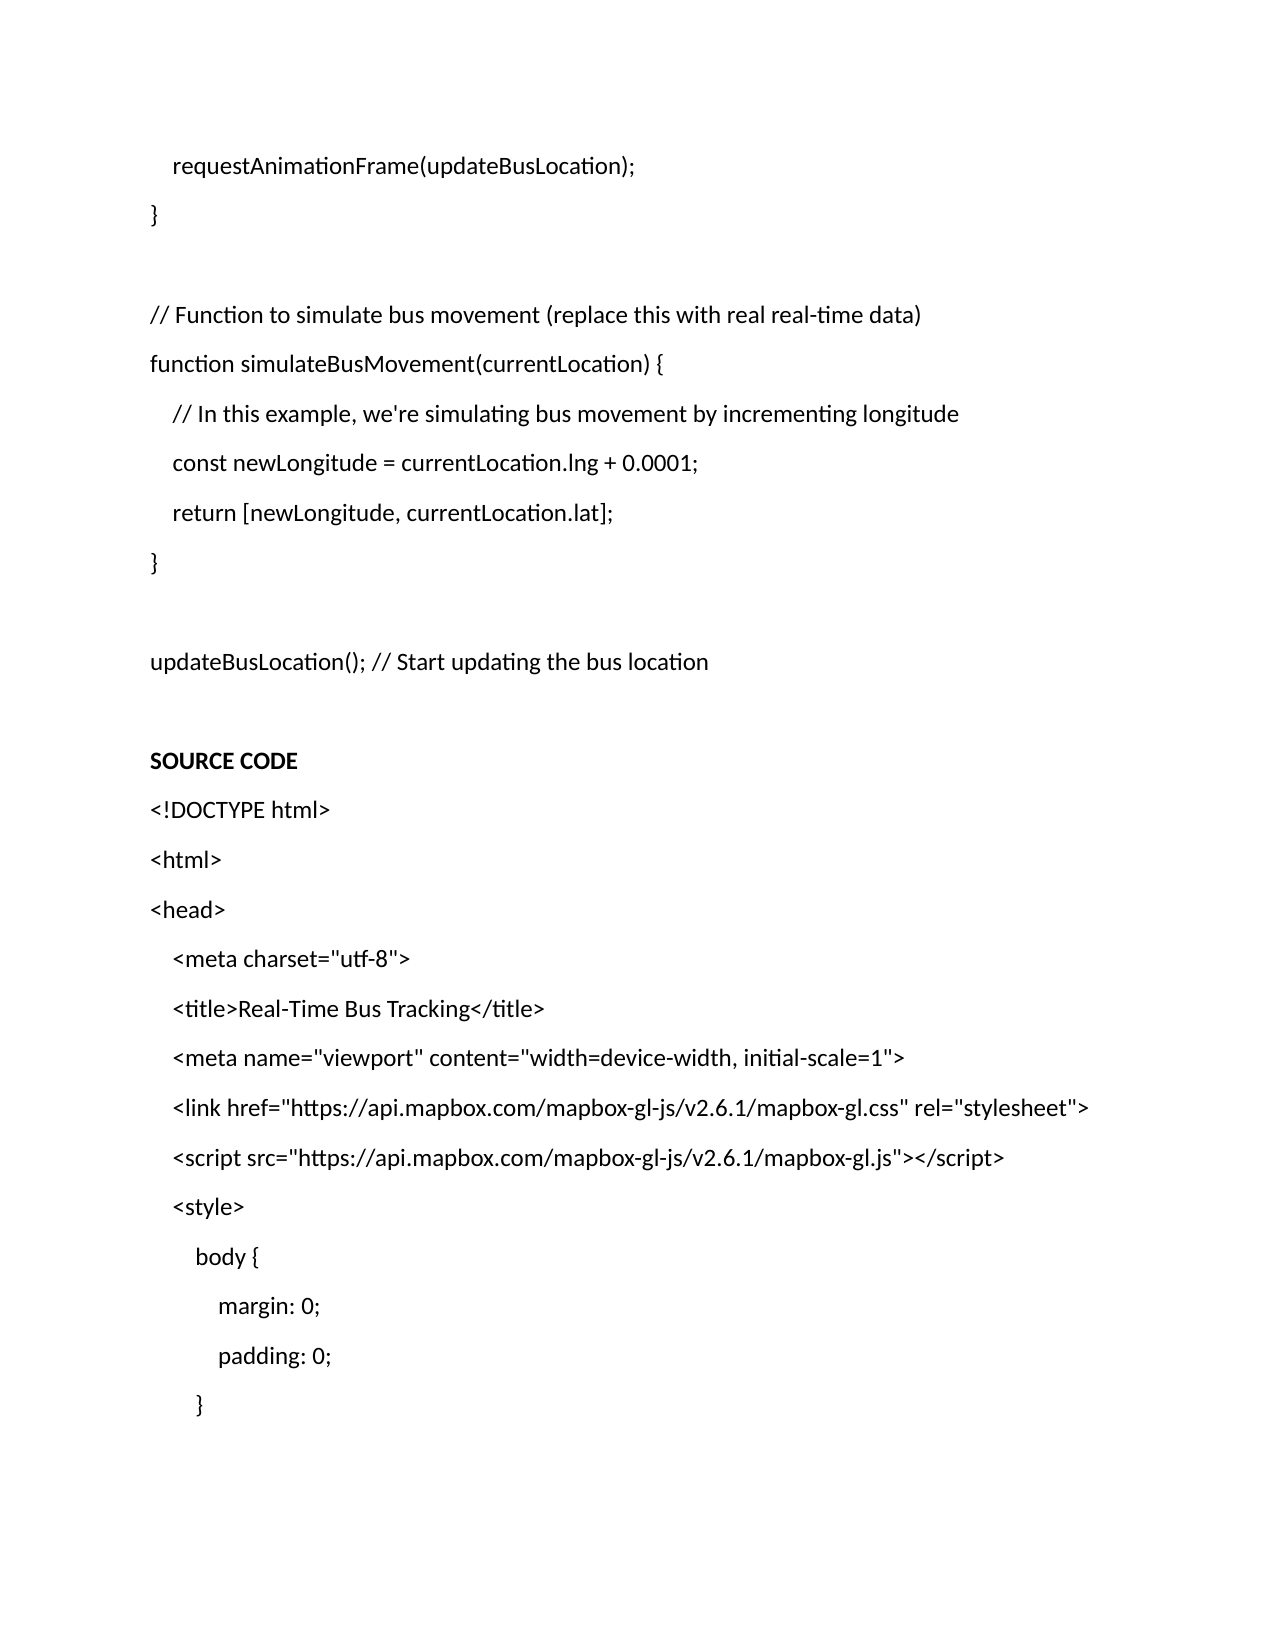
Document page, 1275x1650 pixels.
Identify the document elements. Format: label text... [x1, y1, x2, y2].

text const newLongitude = currentLocation.lng + 0.0001; [150, 447, 1125, 478]
text } [150, 547, 1125, 577]
text <link href="https://api.mapbox.com/mapbox-gl-js/v2.6.1/mapbox-gl.css" rel="stylesheet"> [150, 1092, 1125, 1123]
text padding: 0; [150, 1340, 1125, 1371]
text requestAnimationFrame(updateBusLocation); [150, 150, 1125, 181]
text body { [150, 1241, 1125, 1271]
text <title>Real-Time Bus Tracking</title> [150, 993, 1125, 1023]
text <meta charset="utf-8"> [150, 943, 1125, 974]
text <meta name="viewport" content="width=device-width, initial-scale=1"> [150, 1042, 1125, 1073]
text return [newLongitude, currentLocation.lat]; [150, 497, 1125, 528]
text <html> [150, 844, 1125, 875]
text <script src="https://api.mapbox.com/mapbox-gl-js/v2.6.1/mapbox-gl.js"></script> [150, 1142, 1125, 1172]
text <head> [150, 894, 1125, 924]
text } [150, 1389, 1125, 1420]
text // In this example, we're simulating bus movement by incrementing longitude [150, 398, 1125, 428]
text <style> [150, 1191, 1125, 1222]
text // Function to simulate bus movement (replace this with real real-time data) [150, 299, 1125, 329]
text margin: 0; [150, 1290, 1125, 1321]
text updateBusLocation(); // Start updating the bus location [150, 646, 1125, 676]
text <!DOCTYPE html> [150, 794, 1125, 825]
text function simulateBusMovement(currentLocation) { [150, 348, 1125, 379]
text SOURCE CODE [150, 745, 1125, 776]
text } [150, 199, 1125, 230]
